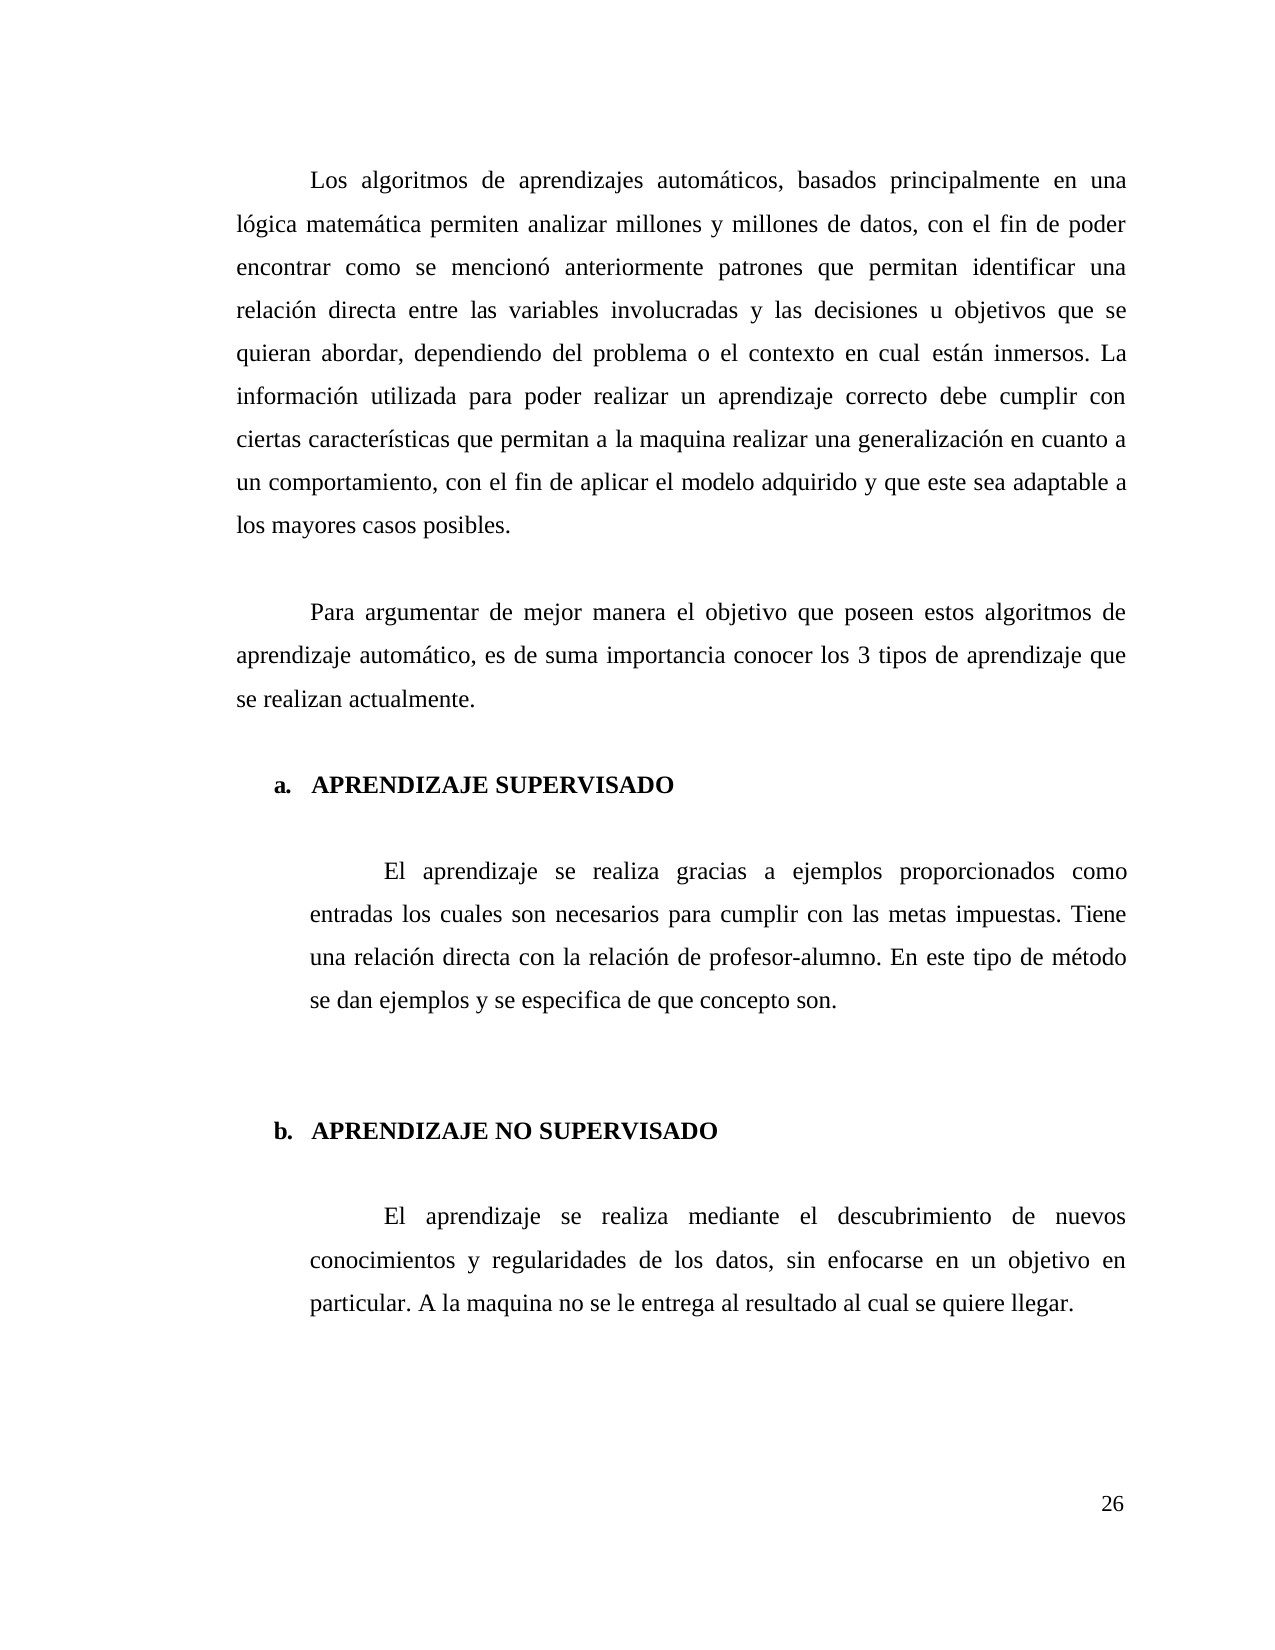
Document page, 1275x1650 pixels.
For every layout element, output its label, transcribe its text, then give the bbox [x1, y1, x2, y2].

subtitle APRENDIZAJE NO SUPERVISADO [273, 1116, 1175, 1144]
text El aprendizaje se realiza mediante el descubrimiento de nuevos conocimientos y regularidades de los datos, sin enfocarse en un objetivo en particular. A la maquina no se le entrega al resultado al cual se quiere llegar. [309, 1201, 1127, 1317]
text Los algoritmos de aprendizajes automáticos, basados principalmente en una lógica matemática permiten analizar millones y millones de datos, con el fin de poder encontrar como se mencionó anteriormente patrones que permitan identificar una relación directa entre las variables involucradas y las decisiones u objetivos que se quieran abordar, dependiendo del problema o el contexto en cual están inmersos. La información utilizada para poder realizar un aprendizaje correcto debe cumplir con ciertas características que permitan a la maquina realizar una generalización en cuanto a un comportamiento, con el fin de aplicar el modelo adquirido y que este sea adaptable a los mayores casos posibles. [236, 166, 1127, 539]
subtitle APRENDIZAJE SUPERVISADO [273, 771, 1175, 799]
text Para argumentar de mejor manera el objetivo que poseen estos algoritmos de aprendizaje automático, es de suma importancia conocer los 3 tipos de aprendizaje que se realizan actualmente. [236, 597, 1127, 712]
text El aprendizaje se realiza gracias a ejemplos proporcionados como entradas los cuales son necesarios para cumplir con las metas impuestas. Tiene una relación directa con la relación de profesor-alumno. En este tipo de método se dan ejemplos y se especifica de que concepto son. [309, 856, 1127, 1014]
